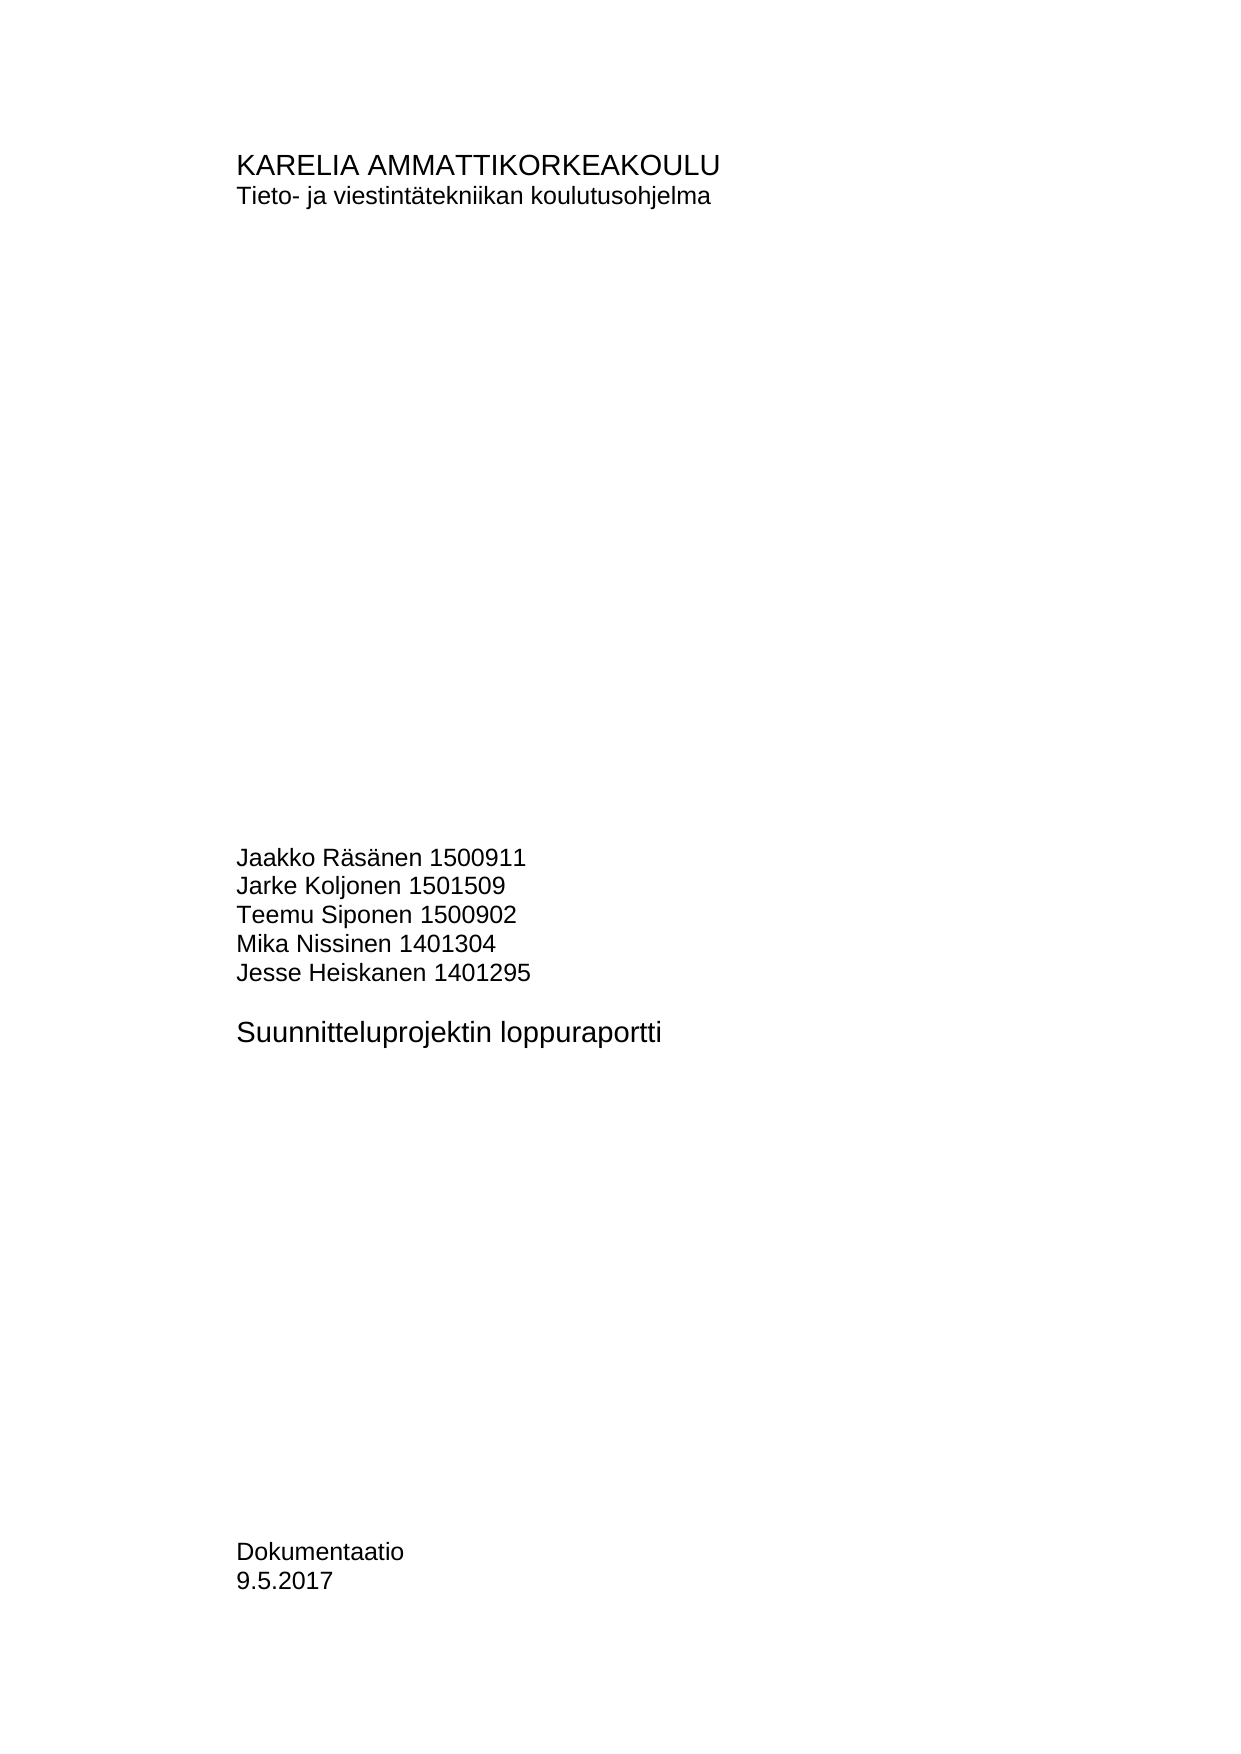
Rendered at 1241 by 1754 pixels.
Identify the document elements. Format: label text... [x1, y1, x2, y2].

text Jaakko Räsänen 1500911 [236, 842, 1122, 871]
text Suunnitteluprojektin loppuraportti [236, 1015, 1122, 1048]
text Tieto- ja viestintätekniikan koulutusohjelma [236, 181, 1122, 210]
text Teemu Siponen 1500902 [236, 900, 1122, 929]
text KARELIA AMMATTIKORKEAKOULU [236, 148, 1122, 181]
text Jesse Heiskanen 1401295 [236, 957, 1122, 986]
text 9.5.2017 [236, 1566, 1122, 1595]
text Dokumentaatio [236, 1537, 1122, 1566]
text Mika Nissinen 1401304 [236, 929, 1122, 957]
text Jarke Koljonen 1501509 [236, 871, 1122, 900]
